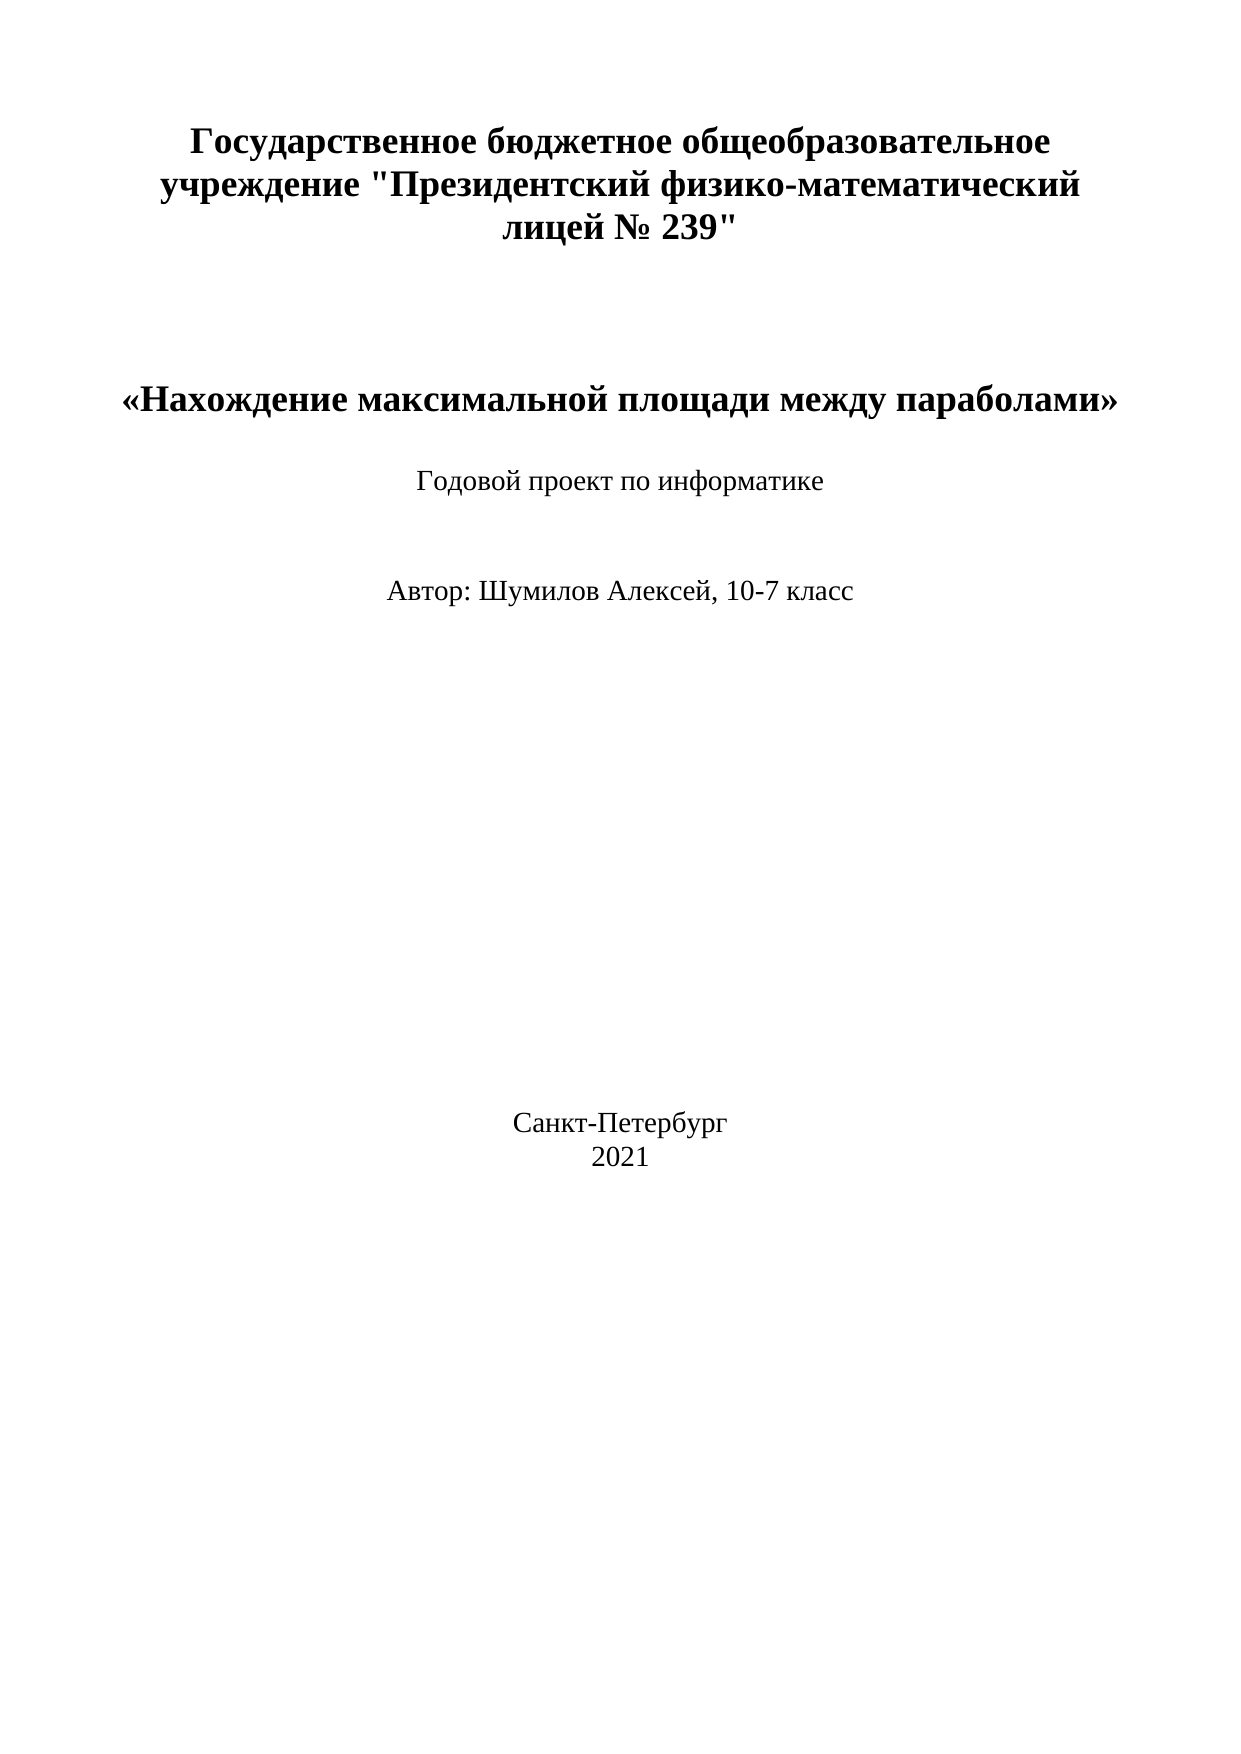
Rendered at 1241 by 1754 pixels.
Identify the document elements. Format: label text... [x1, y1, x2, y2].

text Автор: Шумилов Алексей, 10-7 класс [118, 573, 1122, 607]
text Санкт-Петербург [118, 1105, 1122, 1139]
text «Нахождение максимальной площади между параболами» [118, 377, 1122, 420]
text 2021 [118, 1139, 1122, 1172]
text Государственное бюджетное общеобразовательное учреждение "Президентский физико-математический лицей № 239" [118, 118, 1122, 247]
text Годовой проект по информатике [118, 463, 1122, 497]
